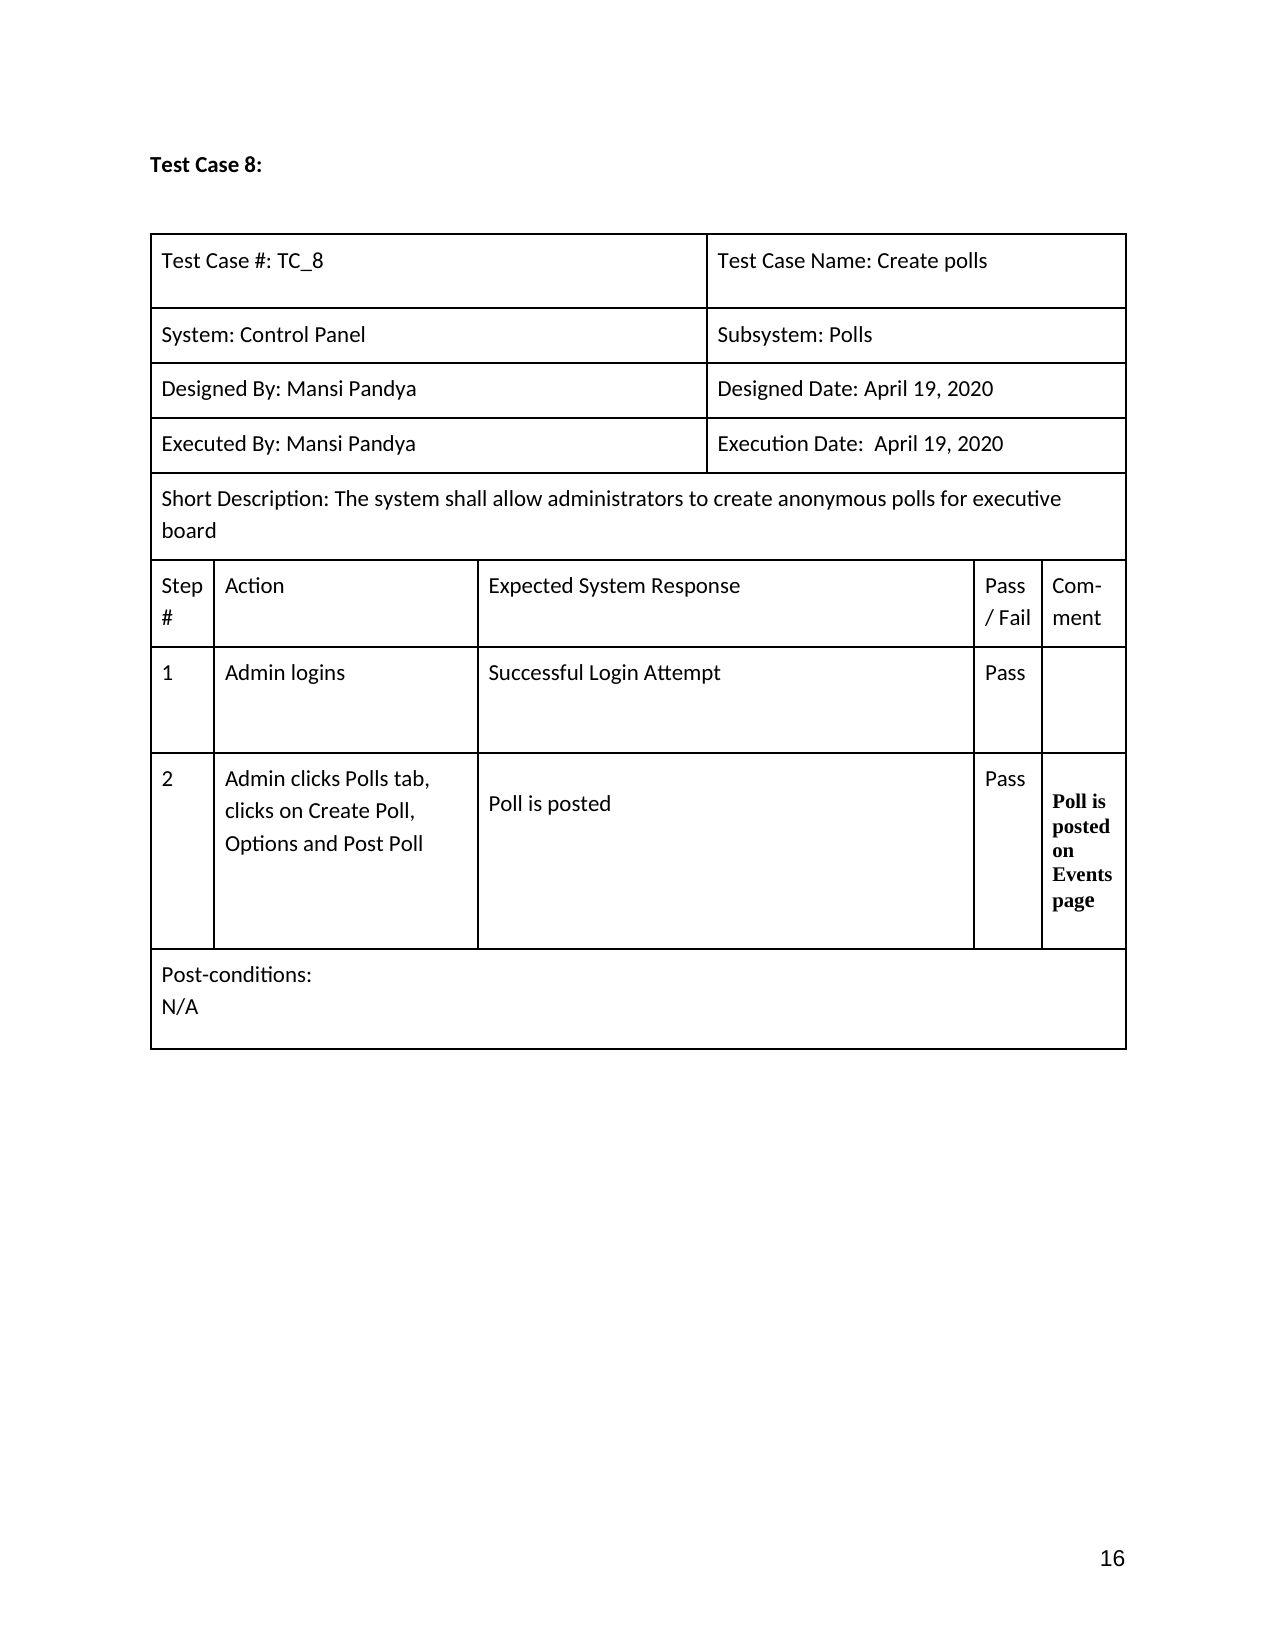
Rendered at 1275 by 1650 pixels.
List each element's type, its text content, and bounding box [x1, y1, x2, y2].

table_cell Executed By: Mansi Pandya [152, 419, 706, 472]
table_header Test Case Name: Create polls [708, 235, 1125, 307]
table_cell [1043, 648, 1125, 752]
table_cell Execution Date: April 19, 2020 [708, 419, 1125, 472]
table_cell Pass [975, 648, 1041, 752]
table_cell Step# [152, 561, 213, 646]
table_cell 1 [152, 648, 213, 752]
table_cell Poll is posted on Events page [1043, 754, 1125, 947]
table_cell Pass/ Fail [975, 561, 1041, 646]
table_cell Action [215, 561, 477, 646]
table_cell Post-conditions: N/A [152, 950, 1125, 1048]
table_cell 2 [152, 754, 213, 947]
table_cell Subsystem: Polls [708, 309, 1125, 362]
table_cell Designed By: Mansi Pandya [152, 364, 706, 417]
table_header Test Case #: TC_8 [152, 235, 706, 307]
table_cell Admin logins [215, 648, 477, 752]
table_cell Designed Date: April 19, 2020 [708, 364, 1125, 417]
table_cell Admin clicks Polls tab, clicks on Create Poll, Options and Post Poll [215, 754, 477, 947]
table_cell Short Description: The system shall allow administrators to create anonymous polls for executive board [152, 474, 1125, 558]
subtitle Test Case 8: [150, 150, 1125, 178]
table_cell System: Control Panel [152, 309, 706, 362]
table_cell Successful Login Attempt [479, 648, 973, 752]
table_cell Poll is posted [479, 754, 973, 947]
table_cell Com-ment [1043, 561, 1125, 646]
table_cell Pass [975, 754, 1041, 947]
table_cell Expected System Response [479, 561, 973, 646]
